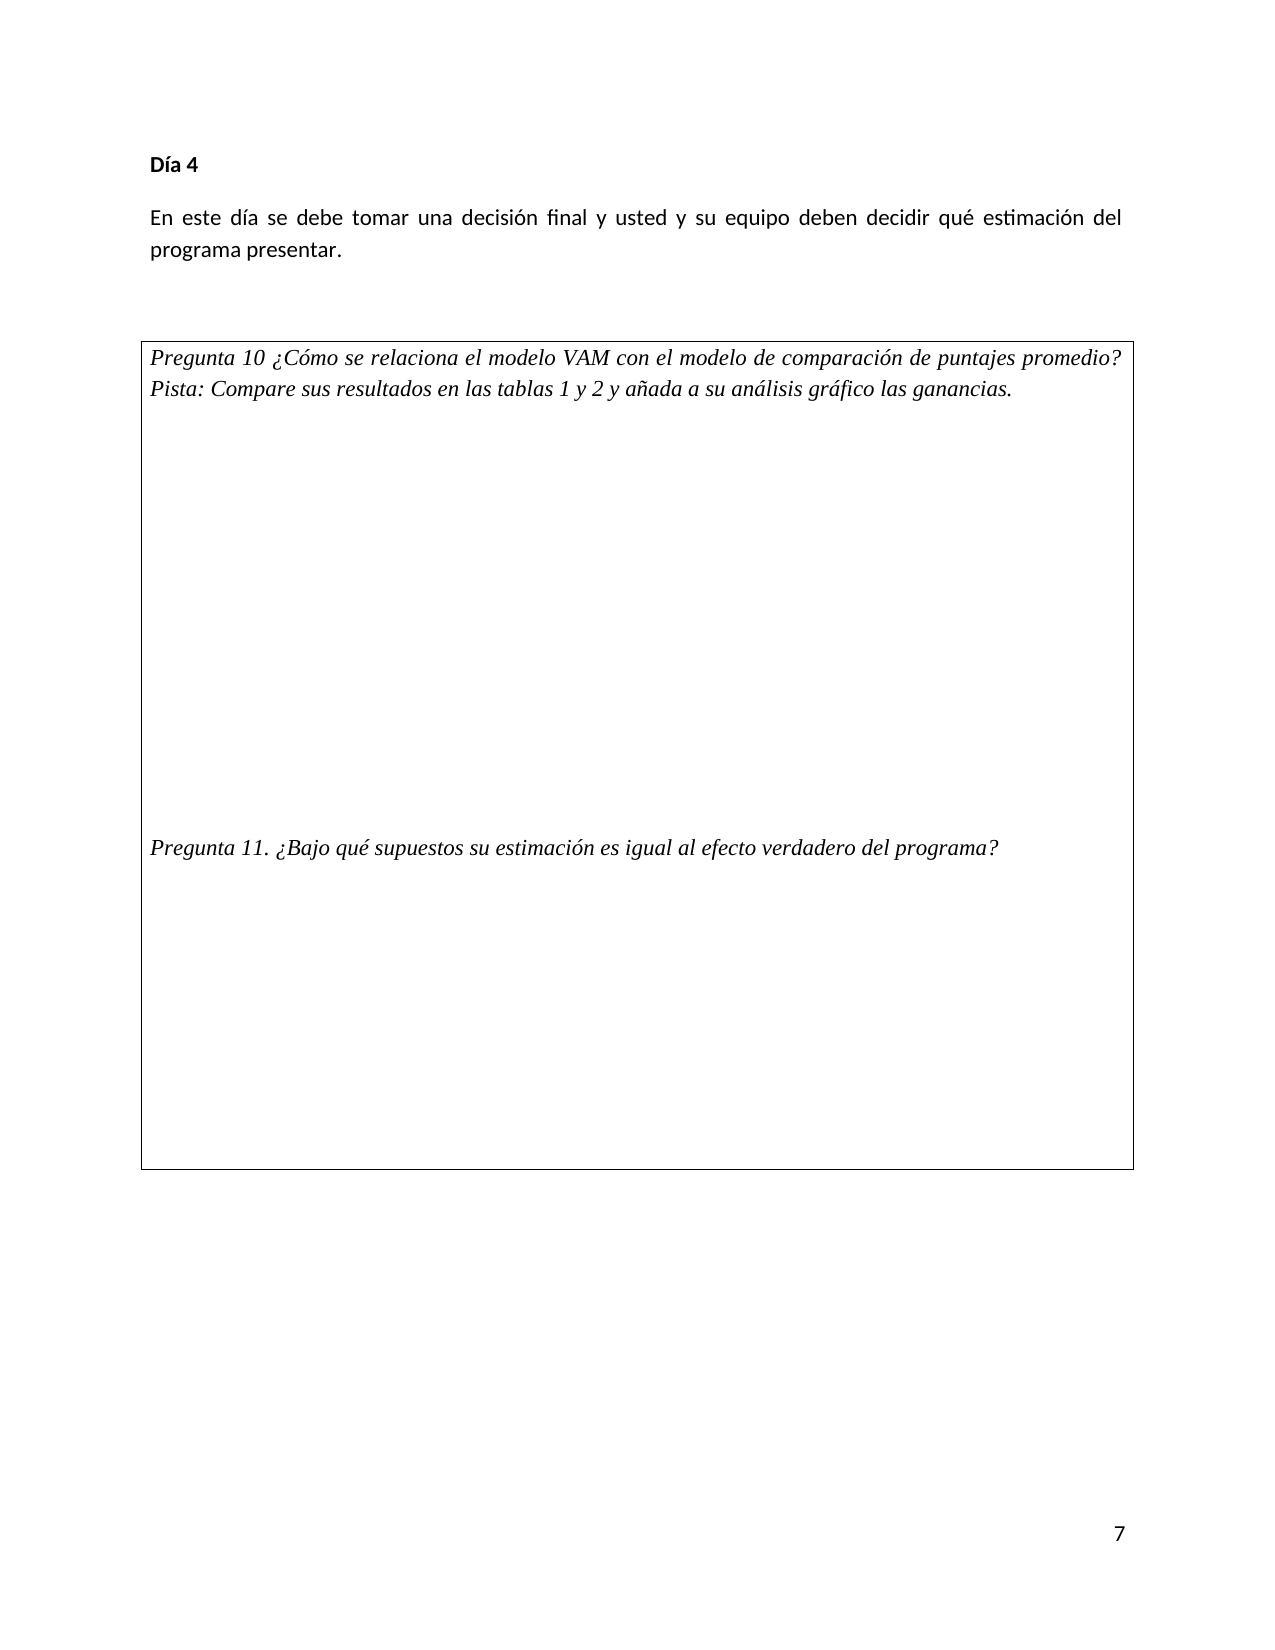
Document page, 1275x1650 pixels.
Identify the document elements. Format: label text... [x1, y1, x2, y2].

text Pregunta 11. ¿Bajo qué supuestos su estimación es igual al efecto verdadero del programa? [142, 831, 1133, 860]
text Día 4 [150, 150, 1125, 178]
text En este día se debe tomar una decisión final y usted y su equipo deben decidir qué estimación del programa presentar. [150, 203, 1125, 263]
text Pregunta 10 ¿Cómo se relaciona el modelo VAM con el modelo de comparación de puntajes promedio? Pista: Compare sus resultados en las tablas 1 y 2 y añada a su análisis gráfico las ganancias. [142, 342, 1133, 401]
